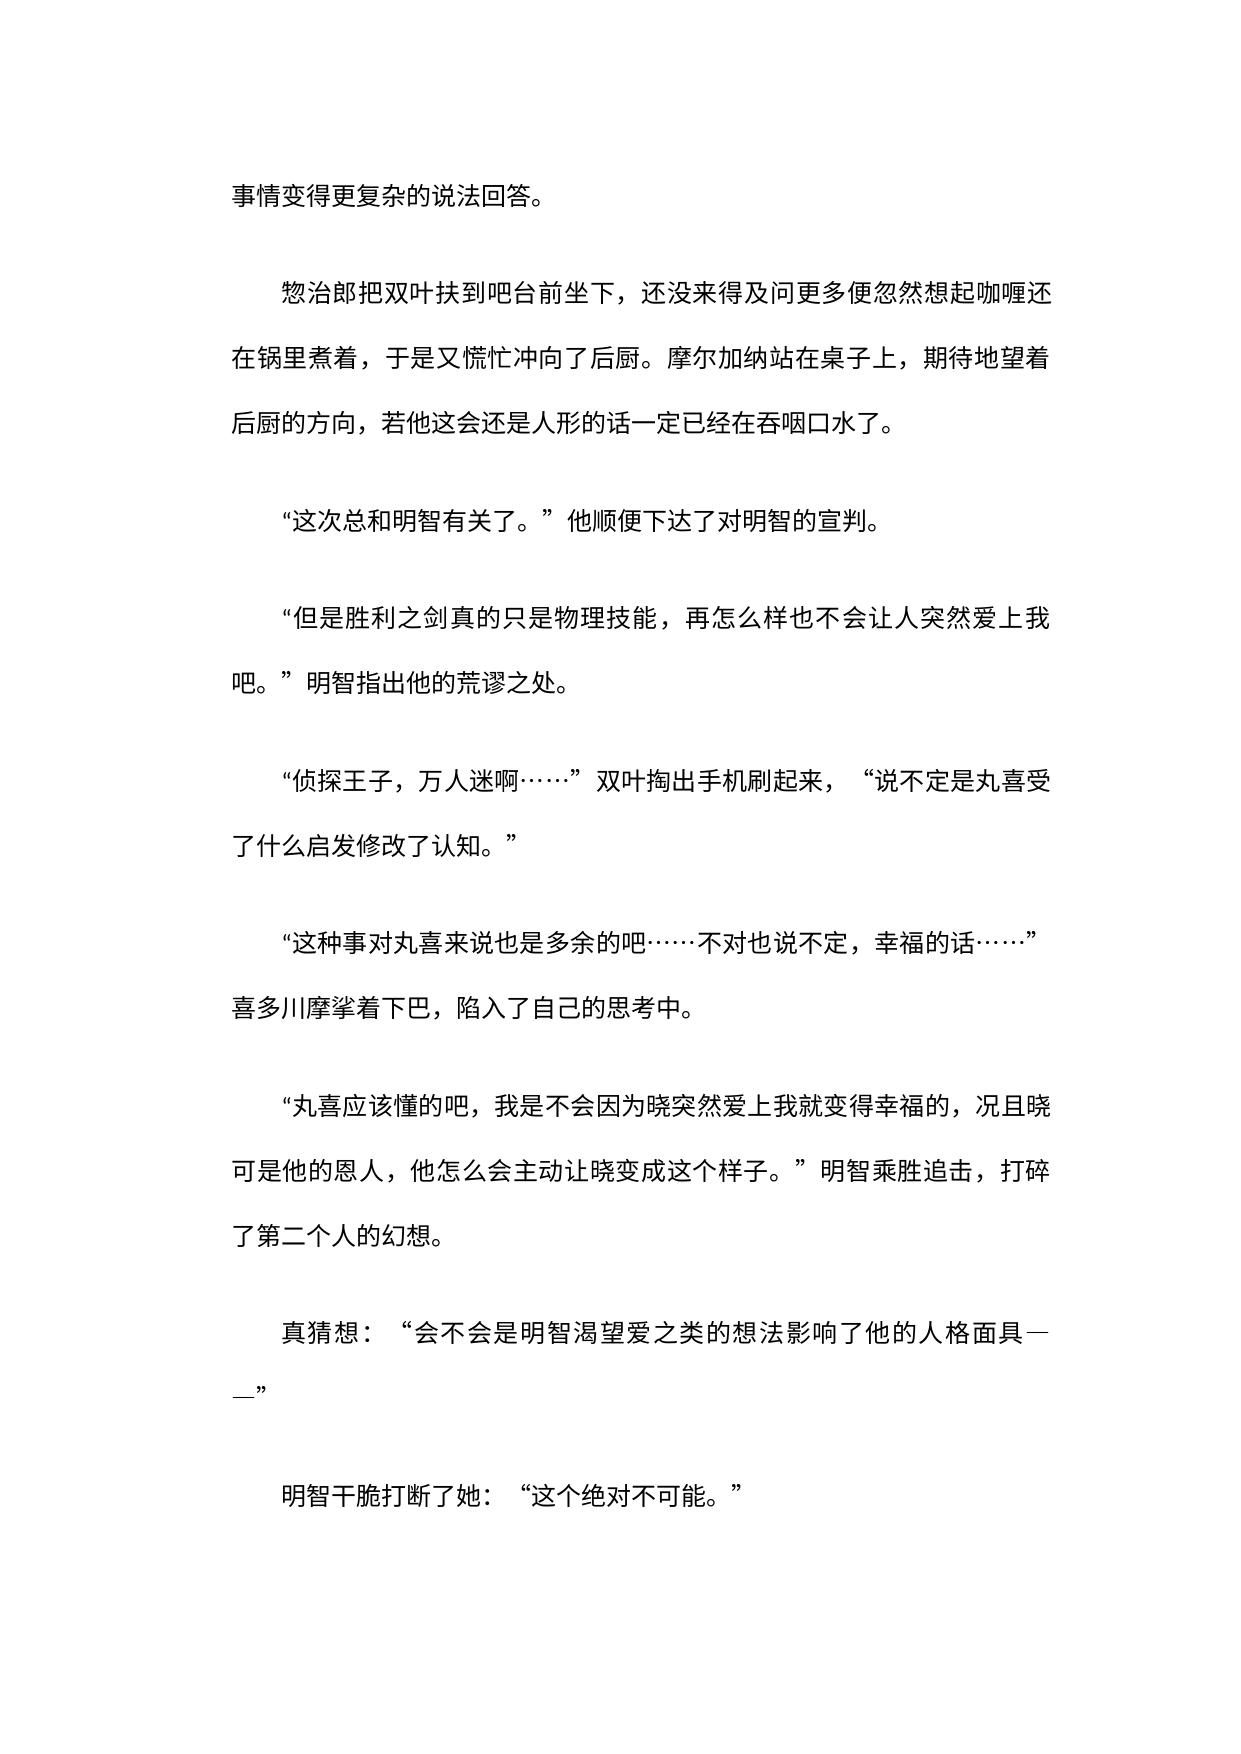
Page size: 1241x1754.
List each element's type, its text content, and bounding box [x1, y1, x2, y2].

text 真猜想：“会不会是明智渴望爱之类的想法影响了他的人格面具——” [231, 1299, 1053, 1429]
text “这次总和明智有关了。”他顺便下达了对明智的宣判。 [231, 487, 1053, 552]
text “但是胜利之剑真的只是物理技能，再怎么样也不会让人突然爱上我吧。”明智指出他的荒谬之处。 [231, 584, 1053, 714]
text 明智干脆打断了她：“这个绝对不可能。” [231, 1462, 1053, 1527]
text “丸喜应该懂的吧，我是不会因为晓突然爱上我就变得幸福的，况且晓可是他的恩人，他怎么会主动让晓变成这个样子。”明智乘胜追击，打碎了第二个人的幻想。 [231, 1072, 1053, 1267]
text 惣治郎把双叶扶到吧台前坐下，还没来得及问更多便忽然想起咖喱还在锅里煮着，于是又慌忙冲向了后厨。摩尔加纳站在桌子上，期待地望着后厨的方向，若他这会还是人形的话一定已经在吞咽口水了。 [231, 259, 1053, 454]
text “侦探王子，万人迷啊……”双叶掏出手机刷起来，“说不定是丸喜受了什么启发修改了认知。” [231, 747, 1053, 877]
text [231, 162, 1053, 227]
text “这种事对丸喜来说也是多余的吧……不对也说不定，幸福的话……”喜多川摩挲着下巴，陷入了自己的思考中。 [231, 909, 1053, 1039]
